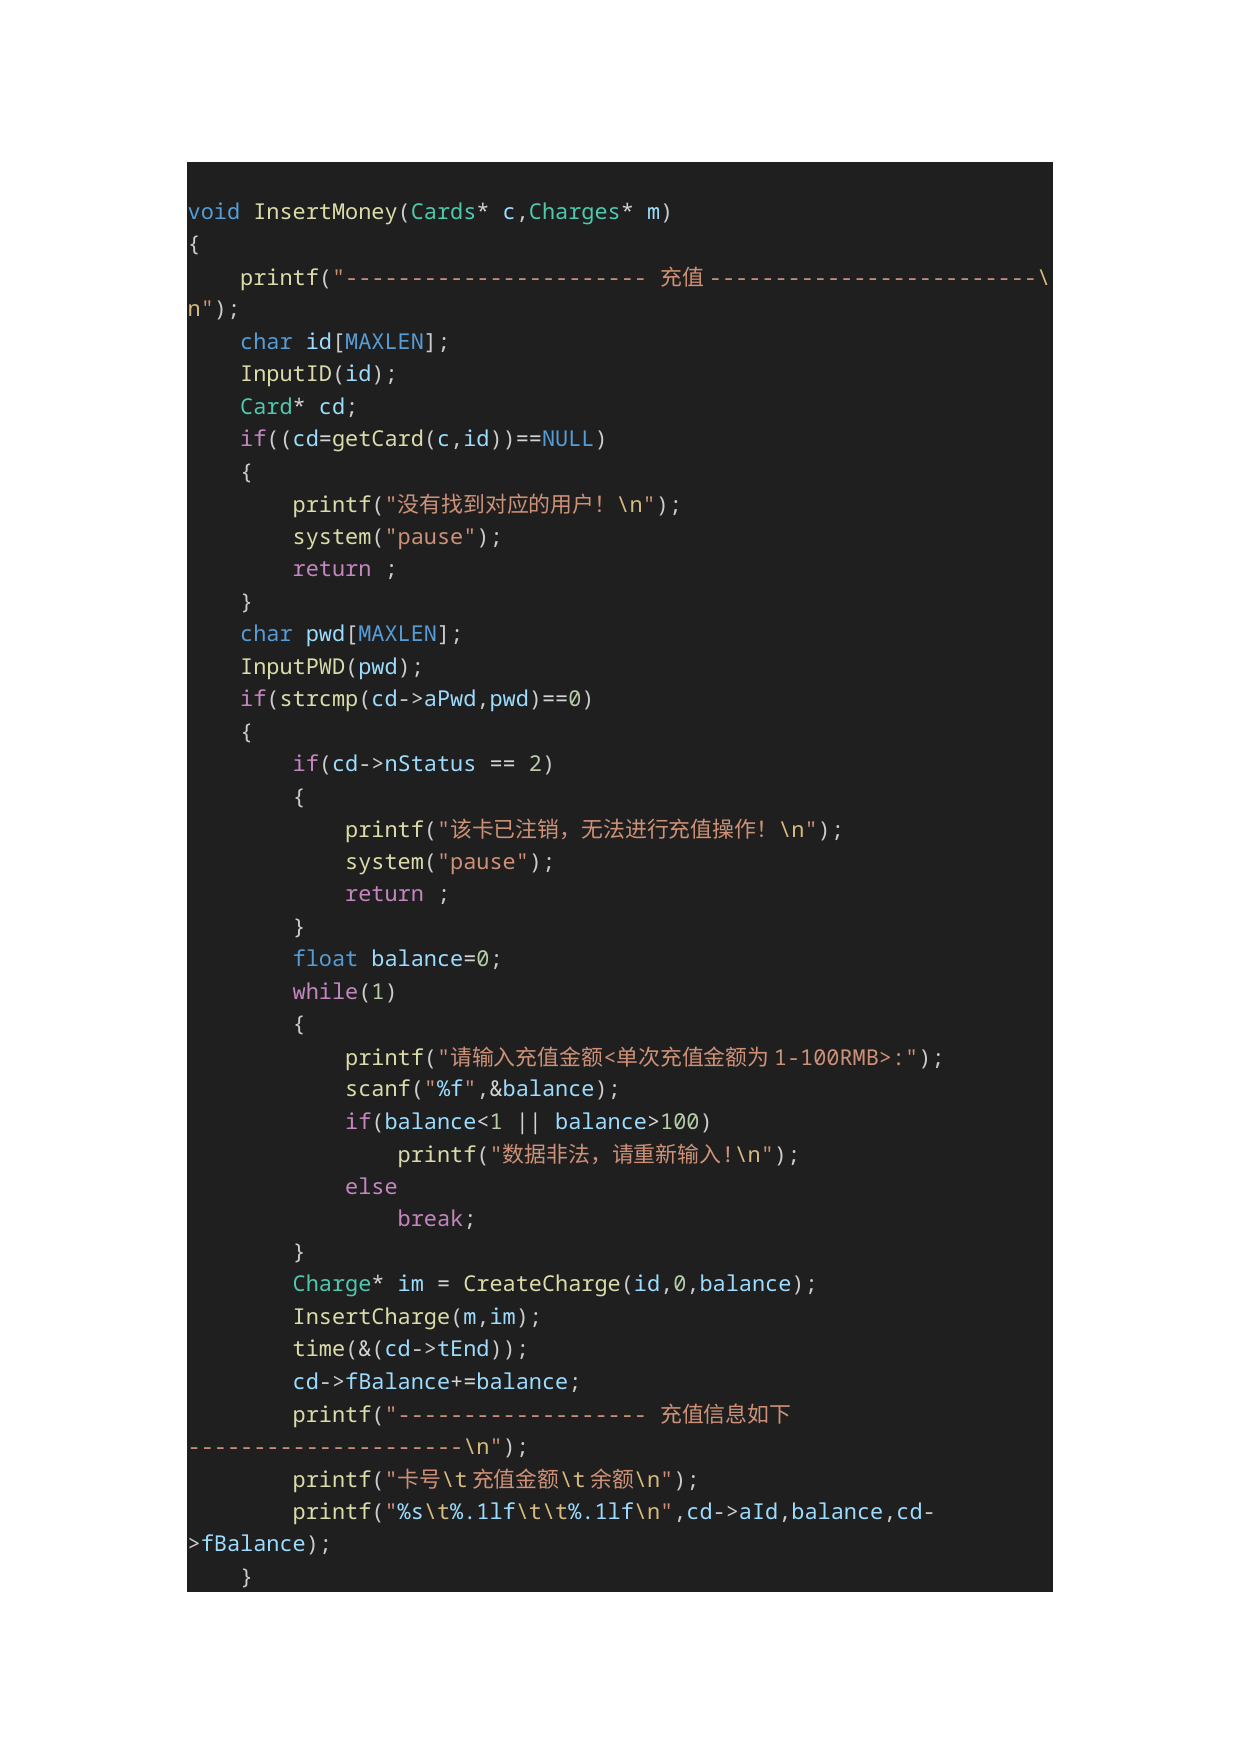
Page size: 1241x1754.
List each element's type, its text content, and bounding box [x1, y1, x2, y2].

text if(balance<1 || balance>100) [187, 1104, 1053, 1137]
text time(&(cd->tEnd)); [187, 1332, 1053, 1364]
text scanf("%f",&balance); [187, 1072, 1053, 1104]
text return ; [187, 552, 1053, 584]
text float balance=0; [187, 942, 1053, 974]
text cd->fBalance+=balance; [187, 1364, 1053, 1397]
text printf("请输入充值金额<单次充值金额为1-100RMB>:"); [187, 1039, 1053, 1072]
text printf("数据非法，请重新输入!\n"); [187, 1137, 1053, 1169]
text system("pause"); [187, 844, 1053, 877]
text printf("没有找到对应的用户！\n"); [187, 487, 1053, 519]
text } [187, 1559, 1053, 1592]
text system("pause"); [187, 519, 1053, 552]
text Card* cd; [187, 389, 1053, 422]
text { [187, 779, 1053, 812]
text void InsertMoney(Cards* c,Charges* m) [187, 194, 1053, 227]
text } [187, 1234, 1053, 1267]
text printf("----------------------- 充值 -------------------------\n"); [187, 259, 1053, 324]
text } [187, 584, 1053, 617]
text InputPWD(pwd); [187, 649, 1053, 682]
text printf("该卡已注销，无法进行充值操作！\n"); [187, 812, 1053, 844]
text { [187, 454, 1053, 487]
text while(1) [187, 974, 1053, 1007]
text char pwd[MAXLEN]; [187, 617, 1053, 649]
text if((cd=getCard(c,id))==NULL) [187, 422, 1053, 454]
text return ; [187, 877, 1053, 909]
text if(strcmp(cd->aPwd,pwd)==0) [187, 682, 1053, 714]
text InsertCharge(m,im); [187, 1299, 1053, 1332]
text InputID(id); [187, 357, 1053, 389]
text printf("------------------- 充值信息如下 ---------------------\n"); [187, 1397, 1053, 1462]
text if(cd->nStatus == 2) [187, 747, 1053, 779]
text char id[MAXLEN]; [187, 324, 1053, 357]
text else [187, 1169, 1053, 1202]
text } [187, 909, 1053, 942]
text { [187, 714, 1053, 747]
text printf("卡号\t充值金额\t余额\n"); [187, 1462, 1053, 1494]
text Charge* im = CreateCharge(id,0,balance); [187, 1267, 1053, 1299]
text printf("%s\t%.1lf\t\t%.1lf\n",cd->aId,balance,cd->fBalance); [187, 1494, 1053, 1559]
text { [187, 1007, 1053, 1039]
text { [187, 227, 1053, 259]
text break; [187, 1202, 1053, 1234]
